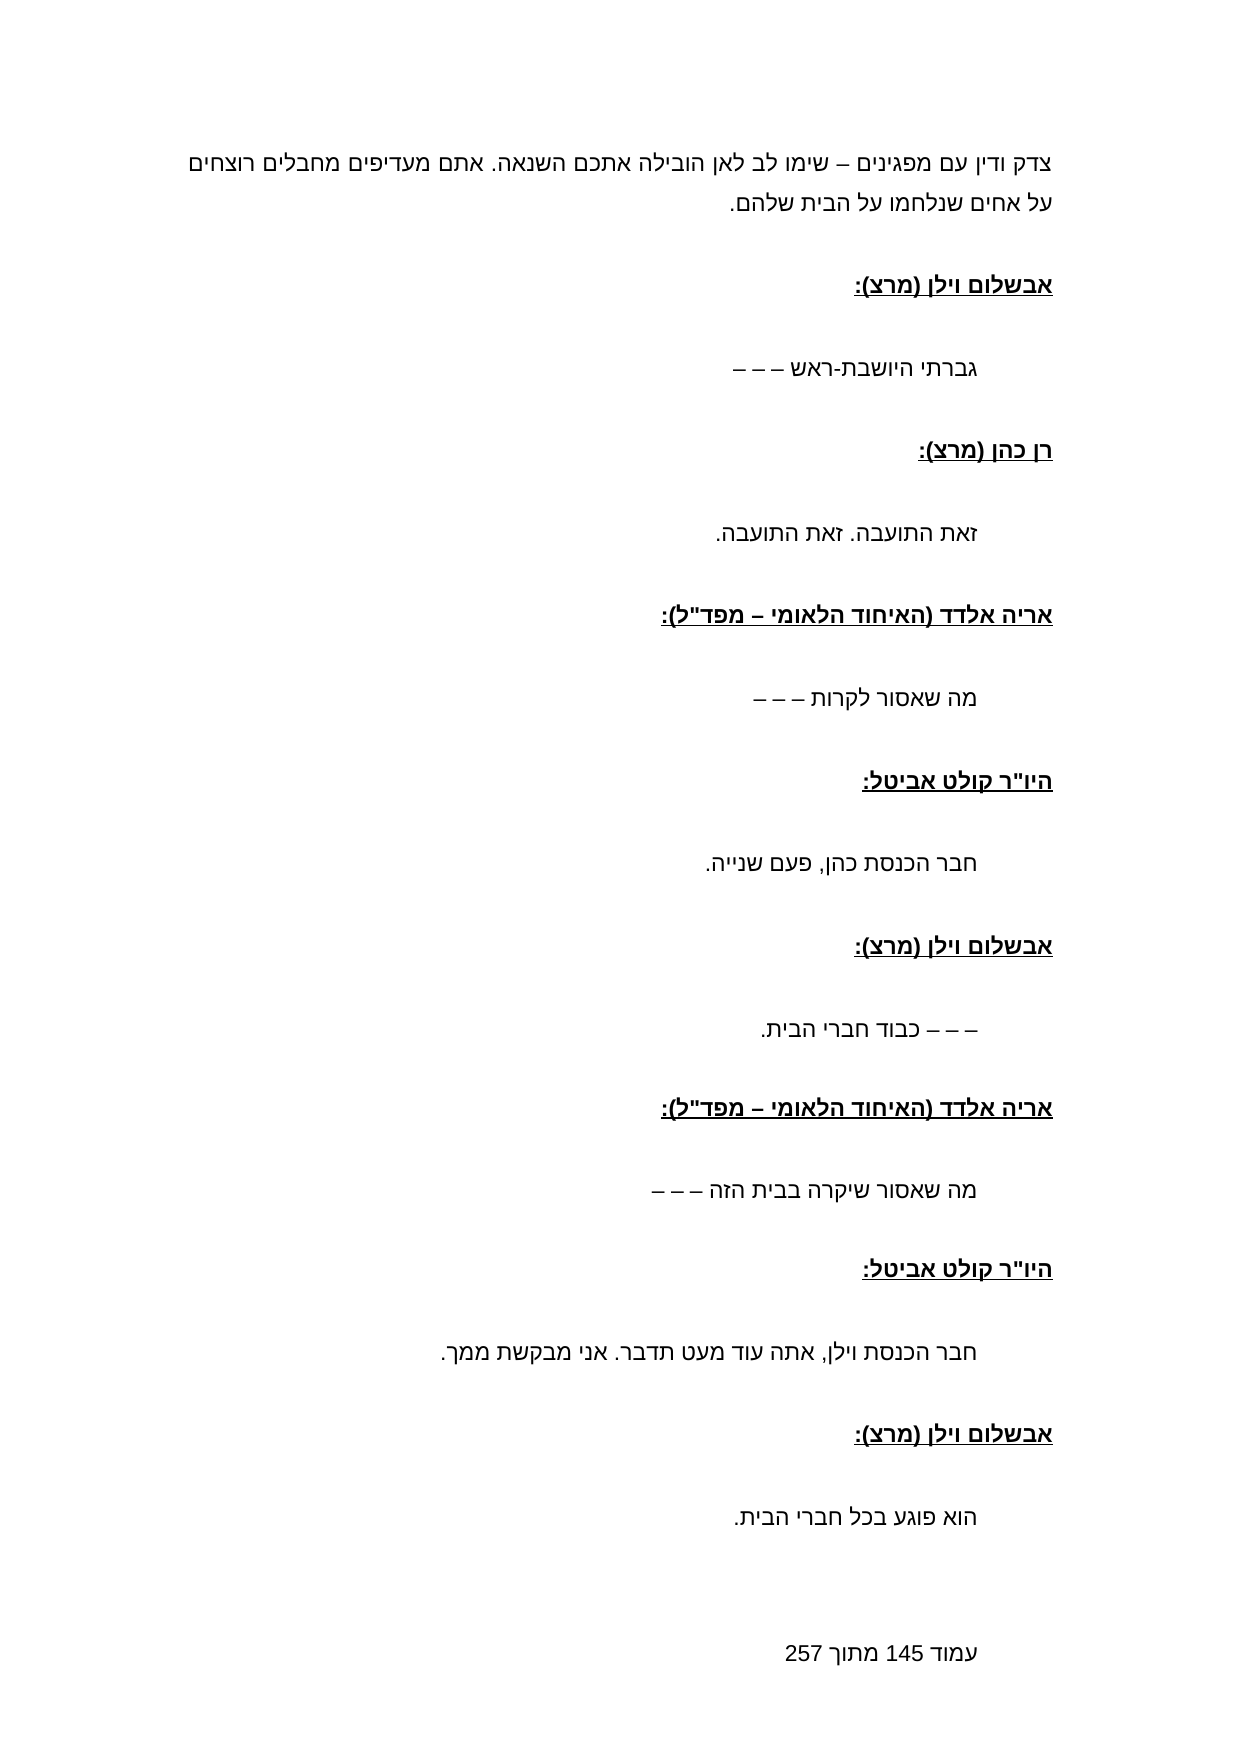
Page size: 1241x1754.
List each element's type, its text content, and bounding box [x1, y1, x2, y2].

text אריה אלדד (האיחוד הלאומי – מפד"ל): [187, 1094, 1053, 1121]
text אבשלום וילן (מרצ): [187, 272, 1053, 298]
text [187, 150, 1053, 216]
text אבשלום וילן (מרצ): [187, 933, 1053, 959]
text חבר הכנסת וילן, אתה עוד מעט תדבר. אני מבקשת ממך. [187, 1339, 1053, 1365]
text הוא פוגע בכל חברי הבית. [187, 1504, 1053, 1530]
text – – – כבוד חברי הבית. [187, 1016, 1053, 1042]
text חבר הכנסת כהן, פעם שנייה. [187, 850, 1053, 877]
text רן כהן (מרצ): [187, 437, 1053, 464]
text מה שאסור שיקרה בבית הזה – – – [187, 1177, 1053, 1203]
text גברתי היושבת-ראש – – – [187, 355, 1053, 381]
text מה שאסור לקרות – – – [187, 685, 1053, 711]
text אריה אלדד (האיחוד הלאומי – מפד"ל): [187, 602, 1053, 629]
text היו"ר קולט אביטל: [187, 768, 1053, 794]
text היו"ר קולט אביטל: [187, 1256, 1053, 1282]
text זאת התועבה. זאת התועבה. [187, 520, 1053, 546]
text אבשלום וילן (מרצ): [187, 1421, 1053, 1448]
